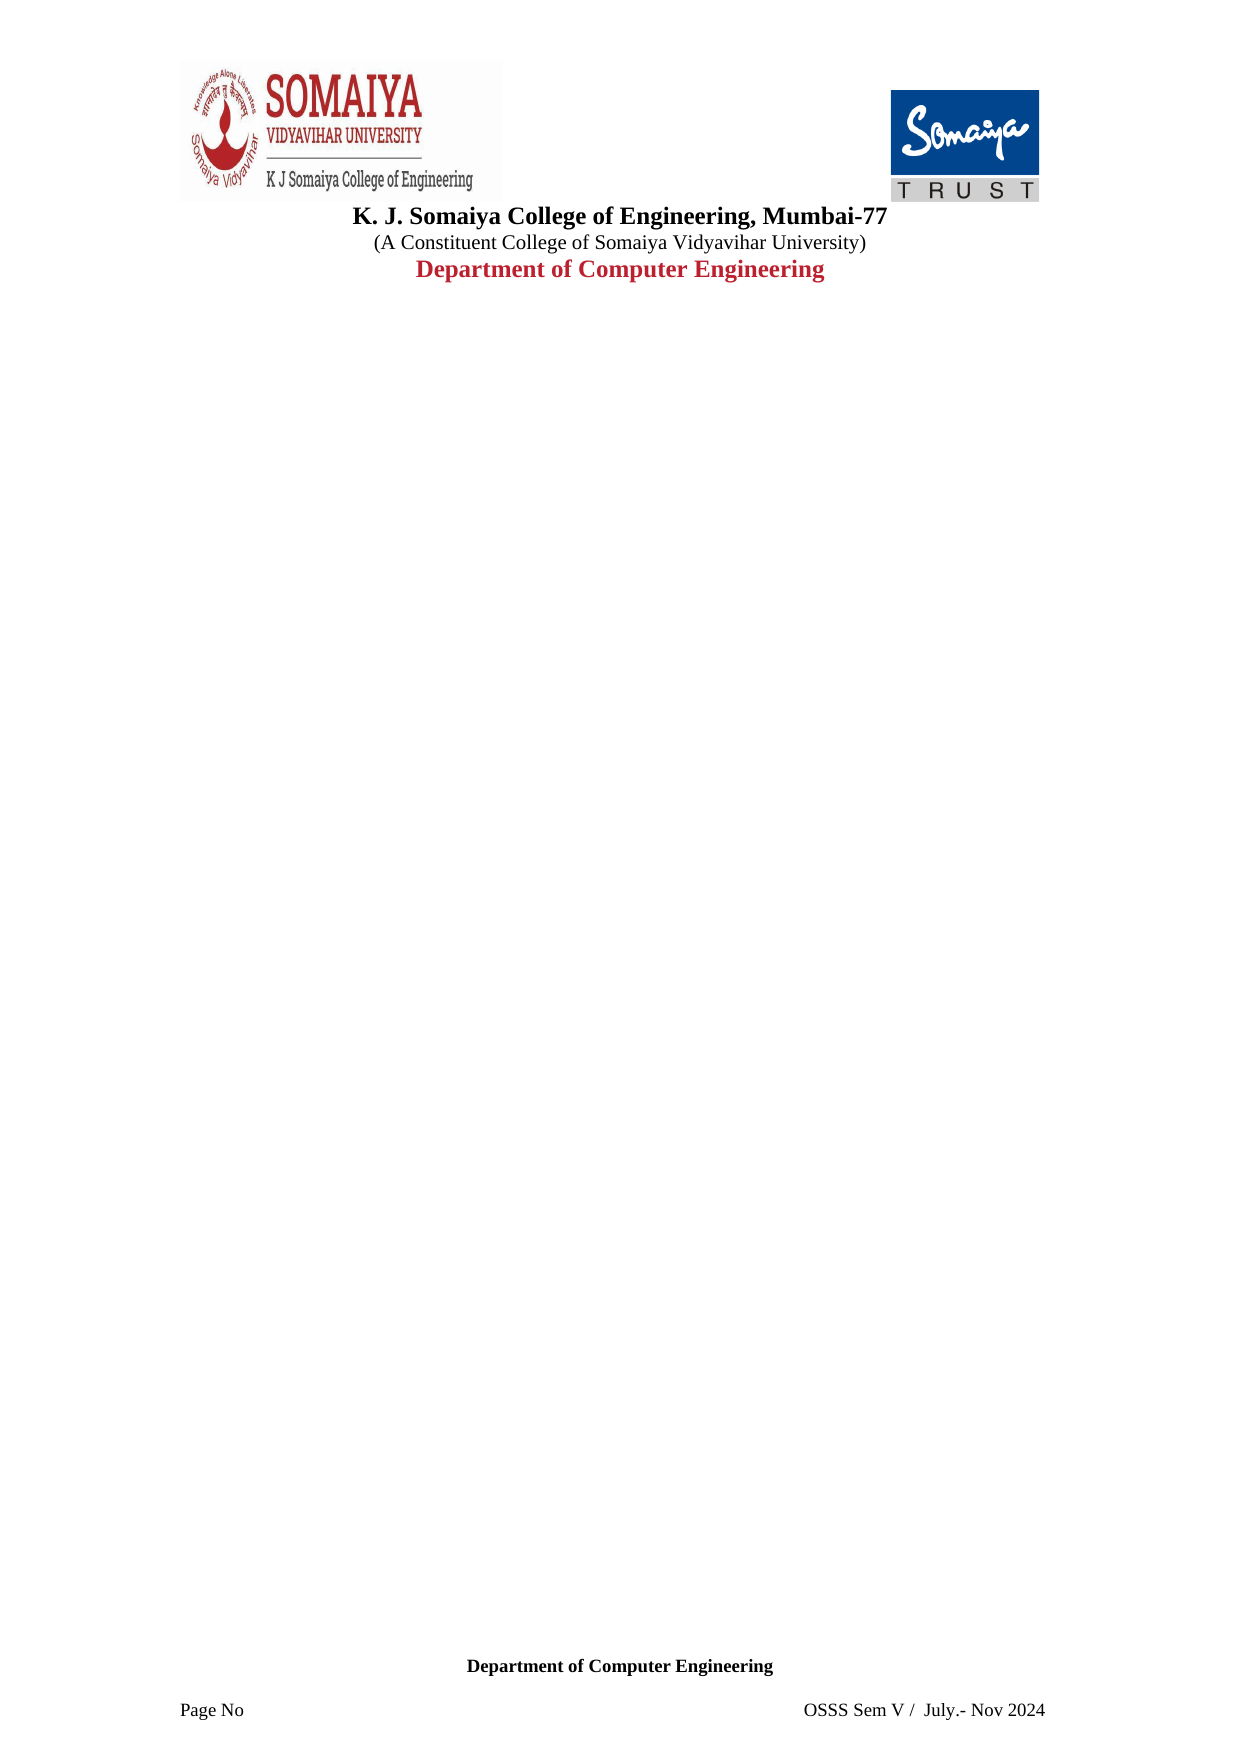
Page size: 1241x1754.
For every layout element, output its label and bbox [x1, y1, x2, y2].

picture [179, 59, 504, 202]
picture [890, 90, 1040, 202]
